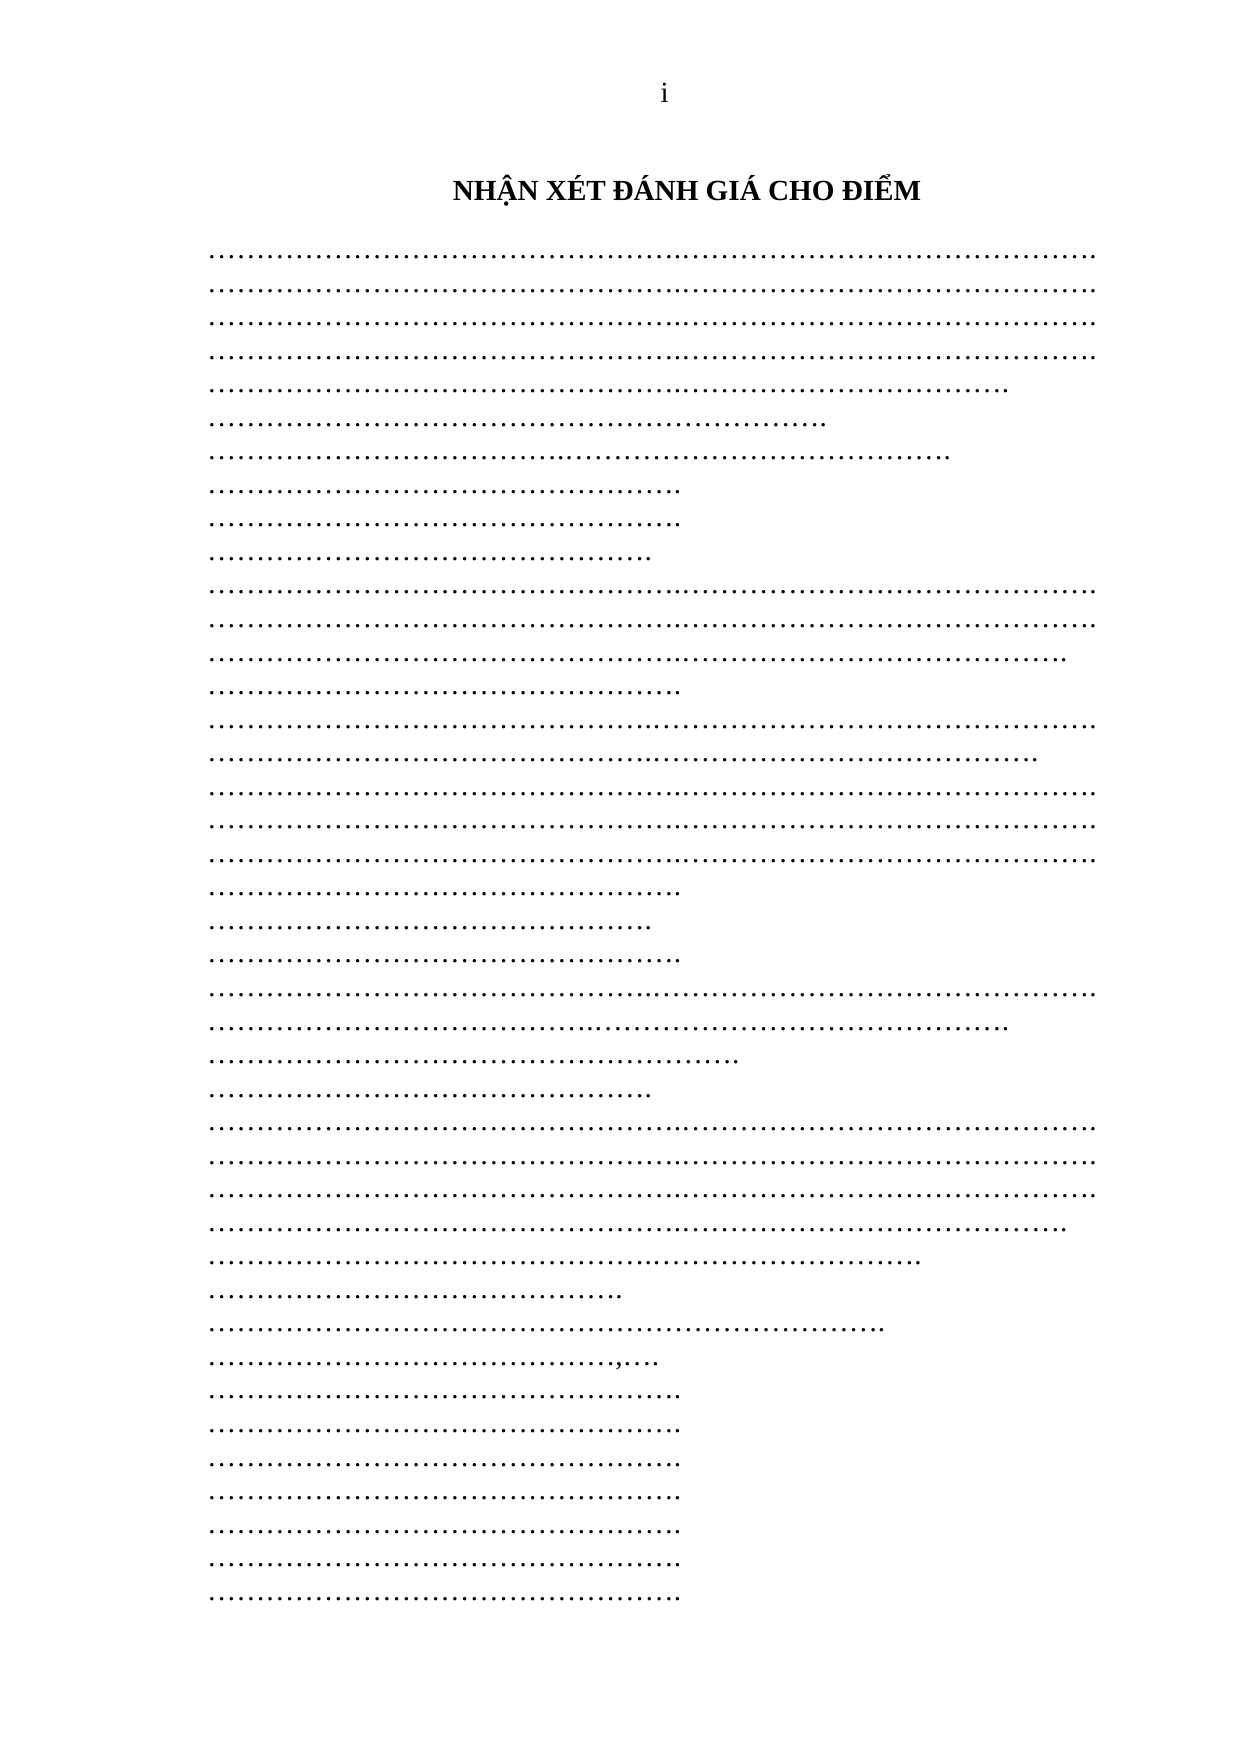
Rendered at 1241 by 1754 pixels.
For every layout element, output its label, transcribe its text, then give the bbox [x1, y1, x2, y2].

subtitle NHẬN XÉT ĐÁNH GIÁ CHO ĐIỂM [252, 173, 1122, 206]
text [207, 231, 1122, 1606]
